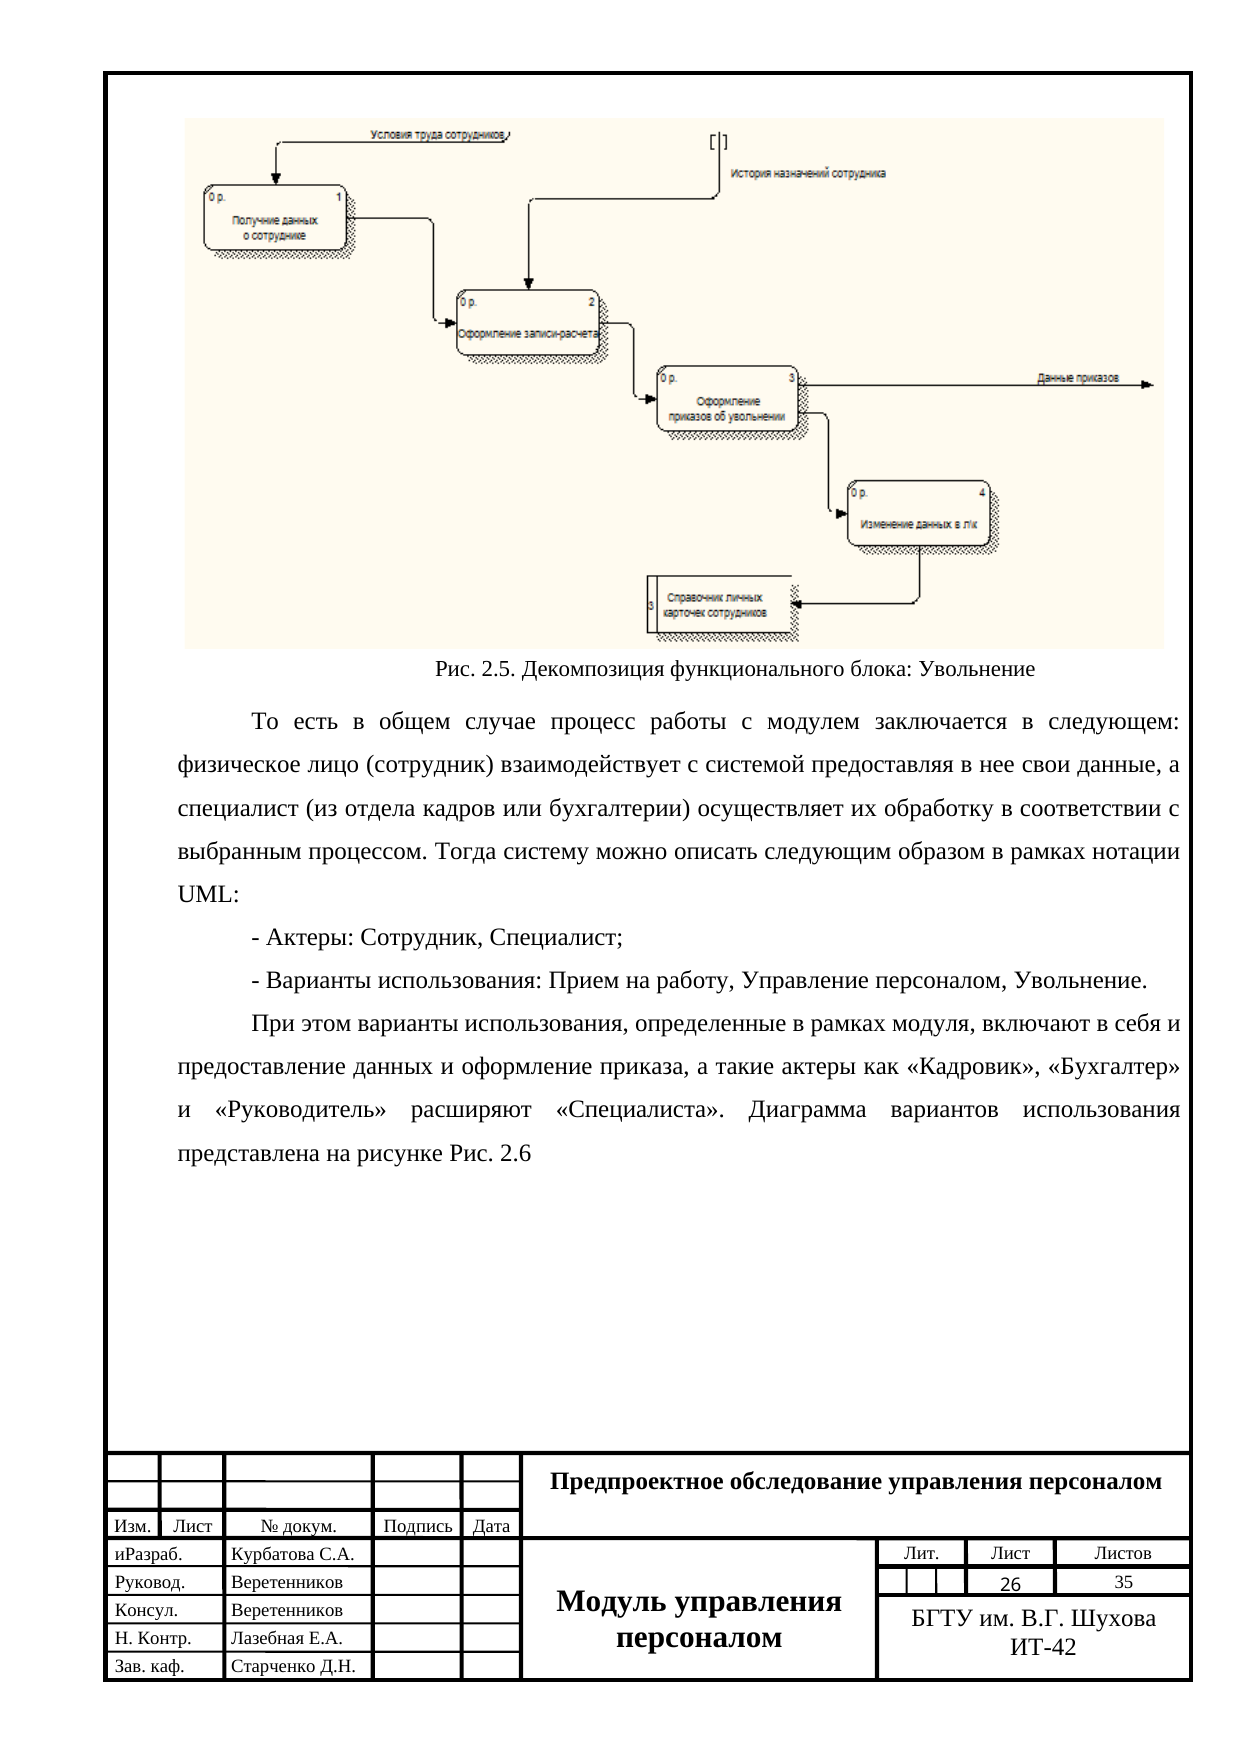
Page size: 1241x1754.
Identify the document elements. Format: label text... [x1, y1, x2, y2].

picture [184, 118, 1165, 649]
text - Актеры: Сотрудник, Специалист; [177, 922, 1181, 951]
text Декомпозиция функционального блока: Увольнение [290, 655, 1181, 681]
text При этом варианты использования, определенные в рамках модуля, включают в себя и предоставление данных и оформление приказа, а такие актеры как «Кадровик», «Бухгалтер» и «Руководитель» расширяют «Специалиста». Диаграмма вариантов использования представлена на рисунке Рис. 2.6 [177, 1008, 1181, 1166]
text - Варианты использования: Прием на работу, Управление персоналом, Увольнение. [177, 965, 1181, 994]
text То есть в общем случае процесс работы с модулем заключается в следующем: физическое лицо (сотрудник) взаимодействует с системой предоставляя в нее свои данные, а специалист (из отдела кадров или бухгалтерии) осуществляет их обработку в соответствии с выбранным процессом. Тогда систему можно описать следующим образом в рамках нотации UML: [177, 706, 1181, 908]
